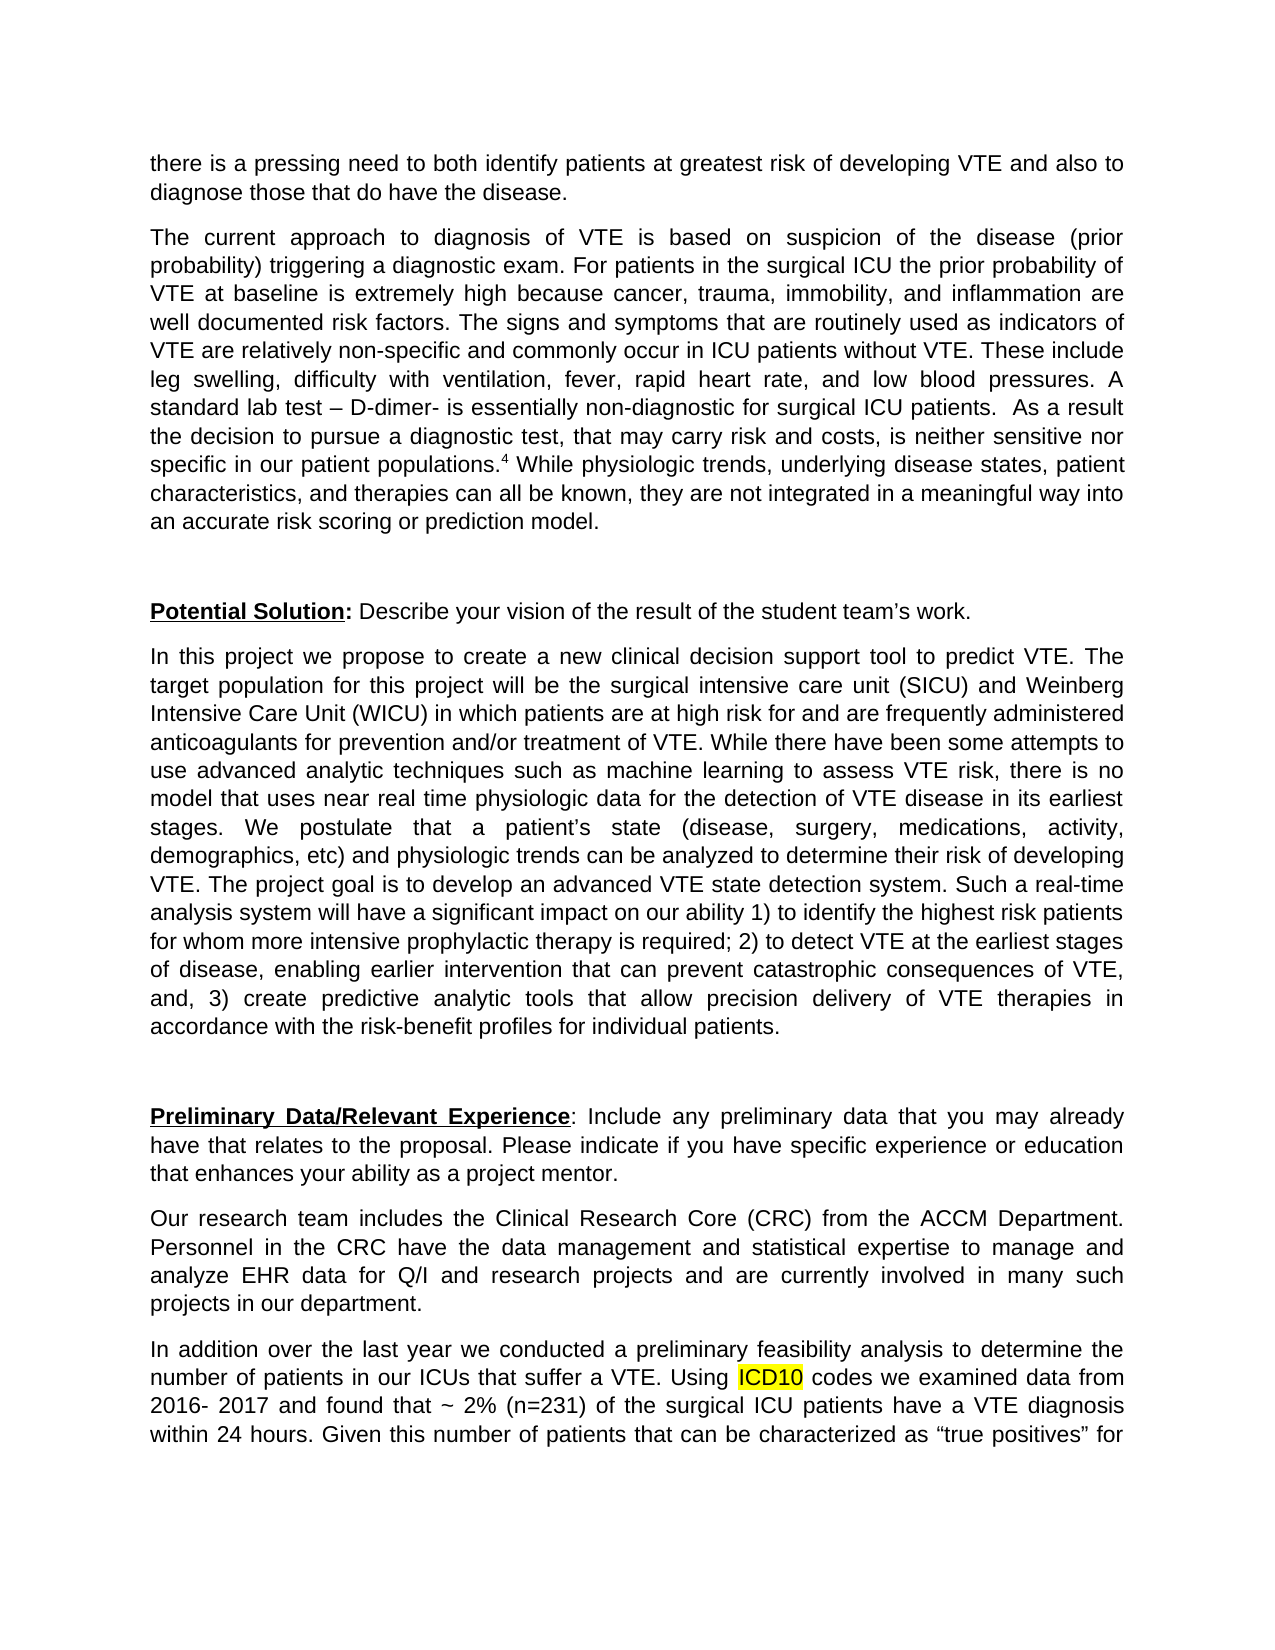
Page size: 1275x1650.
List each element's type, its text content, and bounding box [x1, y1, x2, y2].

text Preliminary Data/Relevant Experience: Include any preliminary data that you may already have that relates to the proposal. Please indicate if you have specific experience or education that enhances your ability as a project mentor. [150, 1103, 1125, 1186]
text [150, 1336, 1125, 1447]
text The current approach to diagnosis of VTE is based on suspicion of the disease (prior probability) triggering a diagnostic exam. For patients in the surgical ICU the prior probability of VTE at baseline is extremely high because cancer, trauma, immobility, and inflammation are well documented risk factors. The signs and symptoms that are routinely used as indicators of VTE are relatively non-specific and commonly occur in ICU patients without VTE. These include leg swelling, difficulty with ventilation, fever, rapid heart rate, and low blood pressures. A standard lab test – D-dimer- is essentially non-diagnostic for surgical ICU patients. As a result the decision to pursue a diagnostic test, that may carry risk and costs, is neither sensitive nor specific in our patient populations.4 While physiologic trends, underlying disease states, patient characteristics, and therapies can all be known, they are not integrated in a meaningful way into an accurate risk scoring or prediction model. [150, 223, 1125, 534]
text Potential Solution: Describe your vision of the result of the student team’s work. [150, 598, 1125, 624]
text Our research team includes the Clinical Research Core (CRC) from the ACCM Department. Personnel in the CRC have the data management and statistical expertise to manage and analyze EHR data for Q/I and research projects and are currently involved in many such projects in our department. [150, 1205, 1125, 1317]
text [150, 150, 1125, 205]
text In this project we propose to create a new clinical decision support tool to predict VTE. The target population for this project will be the surgical intensive care unit (SICU) and Weinberg Intensive Care Unit (WICU) in which patients are at high risk for and are frequently administered anticoagulants for prevention and/or treatment of VTE. While there have been some attempts to use advanced analytic techniques such as machine learning to assess VTE risk, there is no model that uses near real time physiologic data for the detection of VTE disease in its earliest stages. We postulate that a patient’s state (disease, surgery, medications, activity, demographics, etc) and physiologic trends can be analyzed to determine their risk of developing VTE. The project goal is to develop an advanced VTE state detection system. Such a real-time analysis system will have a significant impact on our ability 1) to identify the highest risk patients for whom more intensive prophylactic therapy is required; 2) to detect VTE at the earliest stages of disease, enabling earlier intervention that can prevent catastrophic consequences of VTE, and, 3) create predictive analytic tools that allow precision delivery of VTE therapies in accordance with the risk-benefit profiles for individual patients. [150, 643, 1125, 1039]
